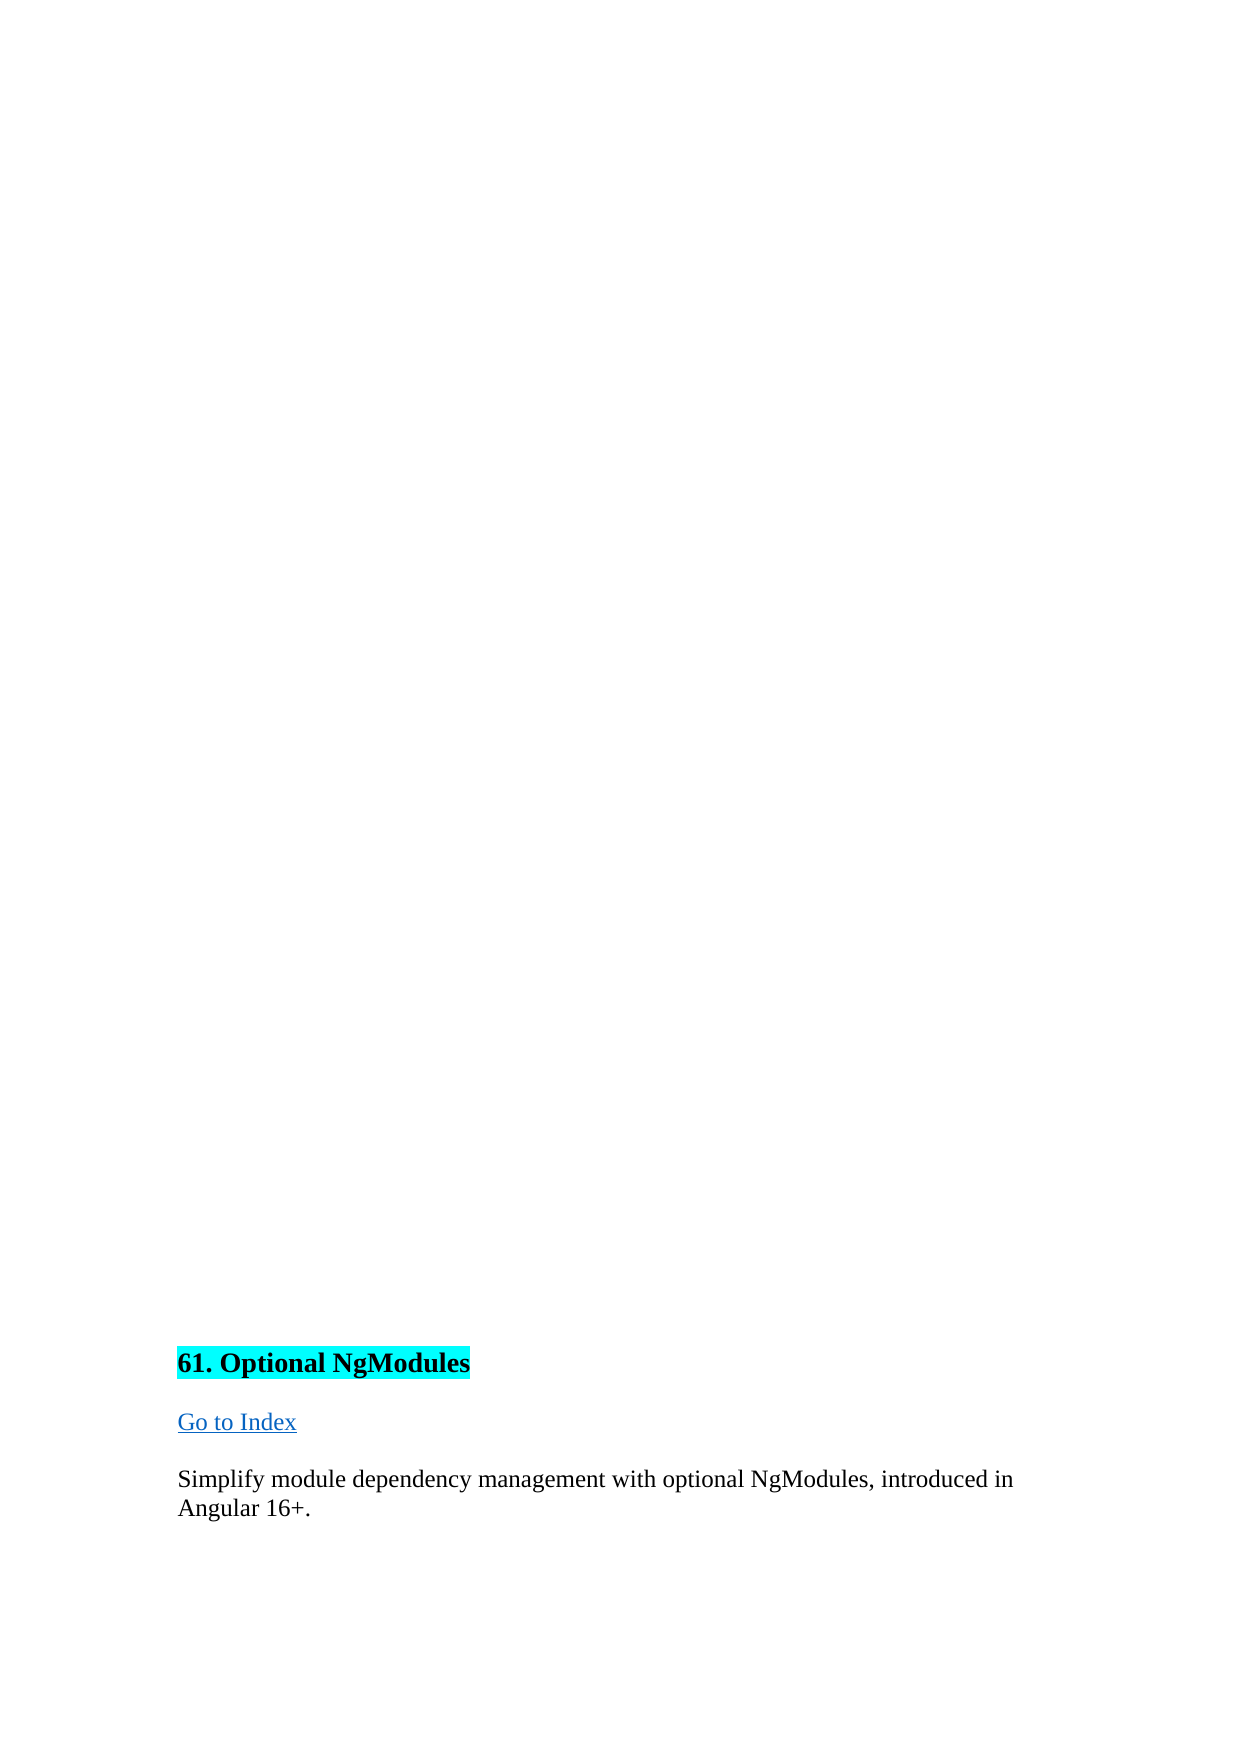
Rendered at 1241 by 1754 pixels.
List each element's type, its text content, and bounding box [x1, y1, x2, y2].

text 61. Optional NgModules [177, 1346, 1063, 1407]
text Go to Index [177, 1407, 1063, 1435]
text Simplify module dependency management with optional NgModules, introduced in Angular 16+. [177, 1464, 1063, 1522]
